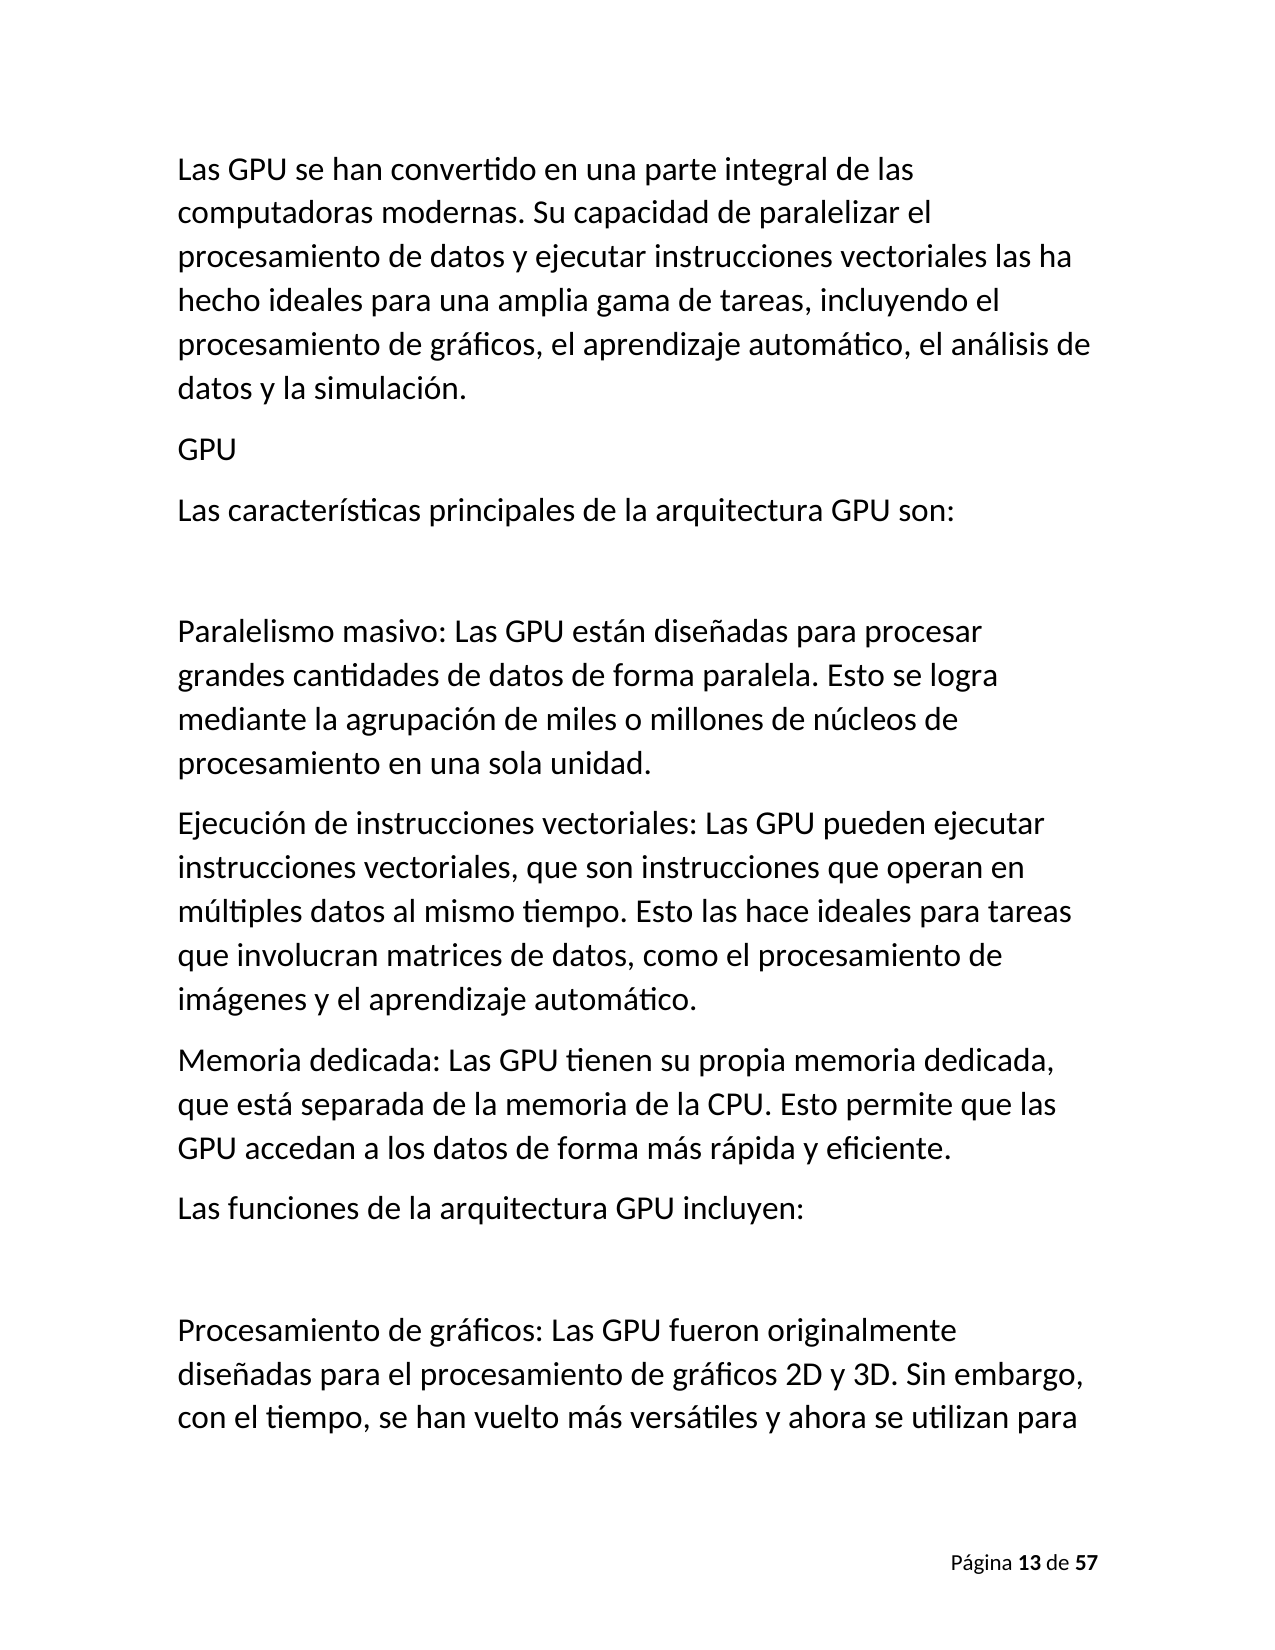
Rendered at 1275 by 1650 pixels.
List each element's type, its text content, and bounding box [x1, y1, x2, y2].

text Las funciones de la arquitectura GPU incluyen: [177, 1187, 1098, 1228]
text GPU [177, 428, 1098, 469]
text Las GPU se han convertido en una parte integral de las computadoras modernas. Su capacidad de paralelizar el procesamiento de datos y ejecutar instrucciones vectoriales las ha hecho ideales para una amplia gama de tareas, incluyendo el procesamiento de gráficos, el aprendizaje automático, el análisis de datos y la simulación. [177, 148, 1098, 408]
text Ejecución de instrucciones vectoriales: Las GPU pueden ejecutar instrucciones vectoriales, que son instrucciones que operan en múltiples datos al mismo tiempo. Esto las hace ideales para tareas que involucran matrices de datos, como el procesamiento de imágenes y el aprendizaje automático. [177, 802, 1098, 1019]
text Paralelismo masivo: Las GPU están diseñadas para procesar grandes cantidades de datos de forma paralela. Esto se logra mediante la agrupación de miles o millones de núcleos de procesamiento en una sola unidad. [177, 610, 1098, 782]
text Memoria dedicada: Las GPU tienen su propia memoria dedicada, que está separada de la memoria de la CPU. Esto permite que las GPU accedan a los datos de forma más rápida y eficiente. [177, 1039, 1098, 1167]
text Las características principales de la arquitectura GPU son: [177, 489, 1098, 529]
